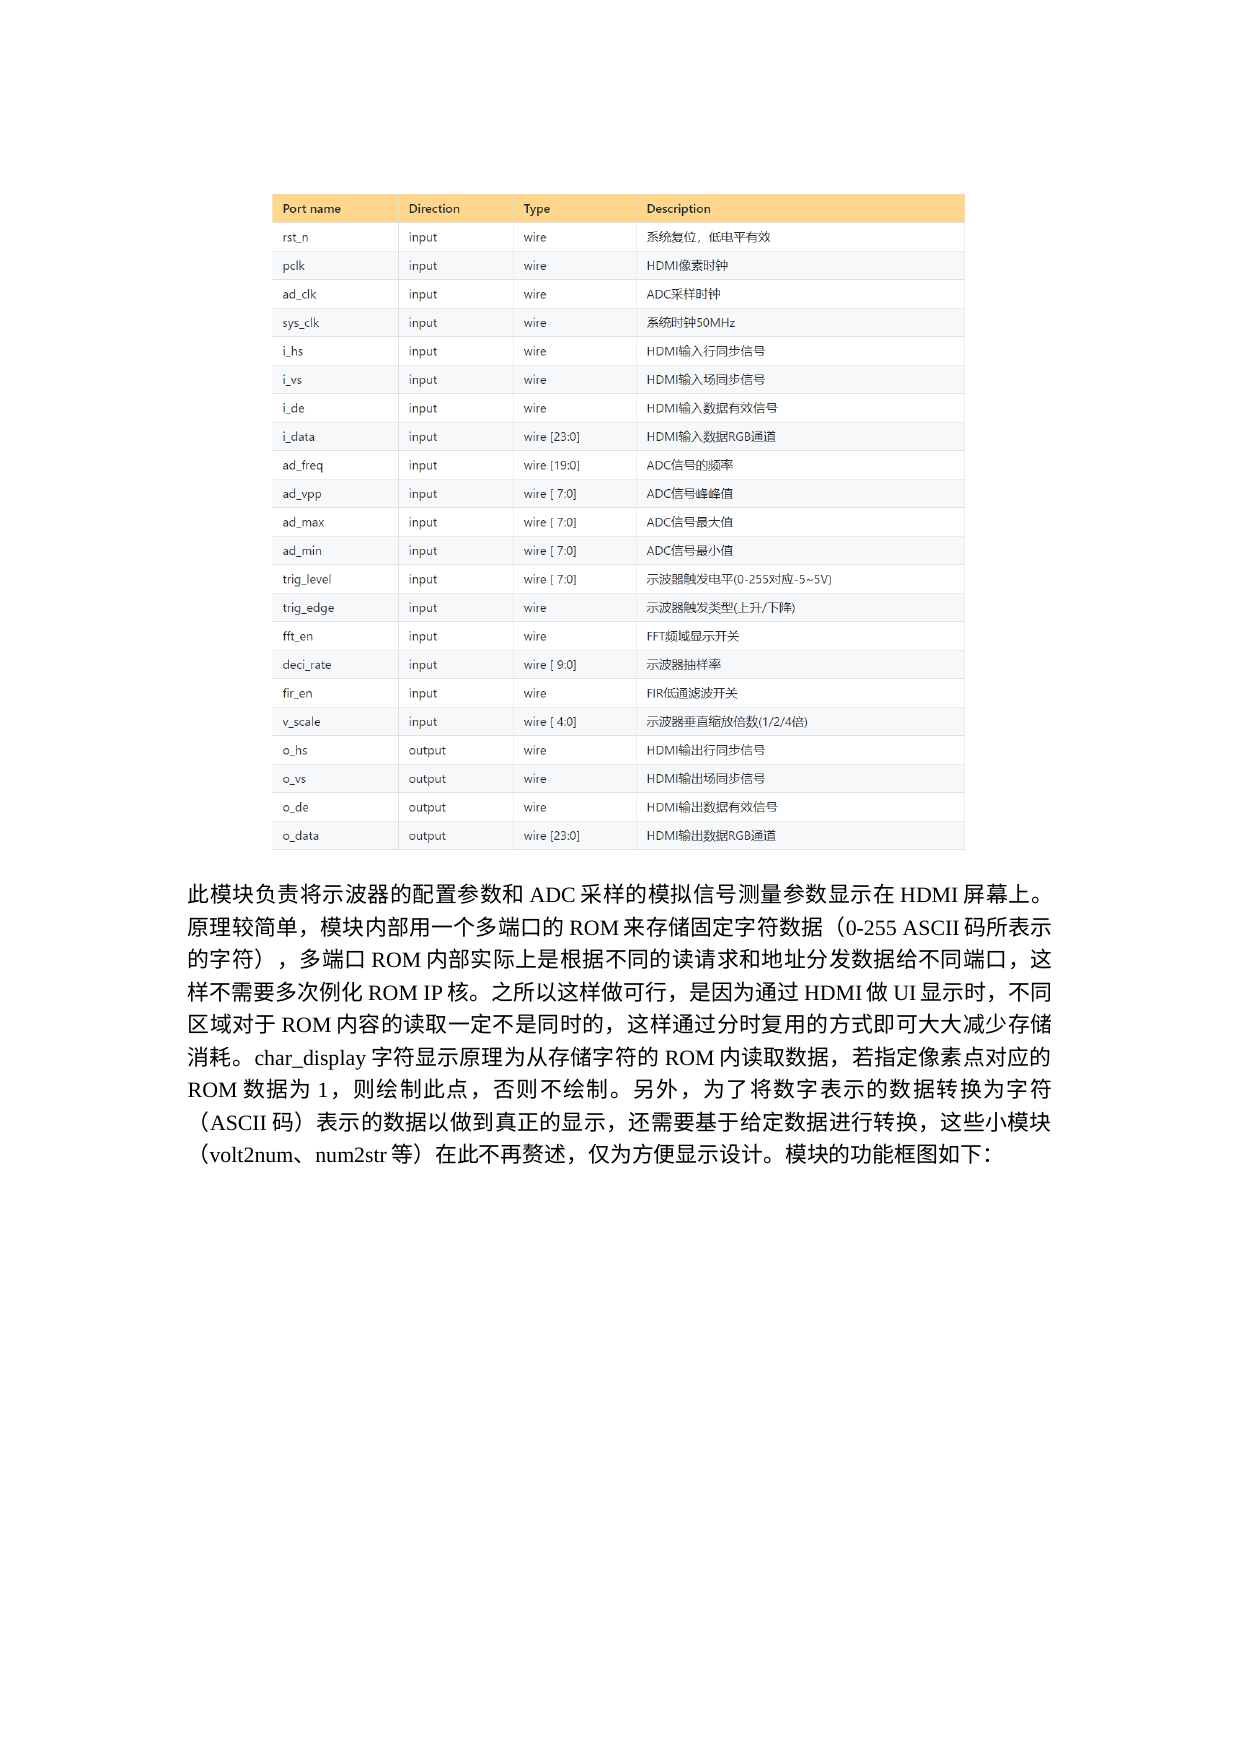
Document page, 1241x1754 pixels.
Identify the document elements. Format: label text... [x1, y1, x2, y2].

picture [272, 194, 968, 852]
text 此模块负责将示波器的配置参数和ADC采样的模拟信号测量参数显示在HDMI屏幕上。原理较简单，模块内部用一个多端口的ROM来存储固定字符数据（0-255 ASCII码所表示的字符），多端口ROM内部实际上是根据不同的读请求和地址分发数据给不同端口，这样不需要多次例化ROM IP核。之所以这样做可行，是因为通过HDMI做UI显示时，不同区域对于ROM内容的读取一定不是同时的，这样通过分时复用的方式即可大大减少存储消耗。char_display字符显示原理为从存储字符的ROM内读取数据，若指定像素点对应的ROM数据为1，则绘制此点，否则不绘制。另外，为了将数字表示的数据转换为字符（ASCII码）表示的数据以做到真正的显示，还需要基于给定数据进行转换，这些小模块（volt2num、num2str等）在此不再赘述，仅为方便显示设计。模块的功能框图如下： [187, 877, 1053, 1169]
